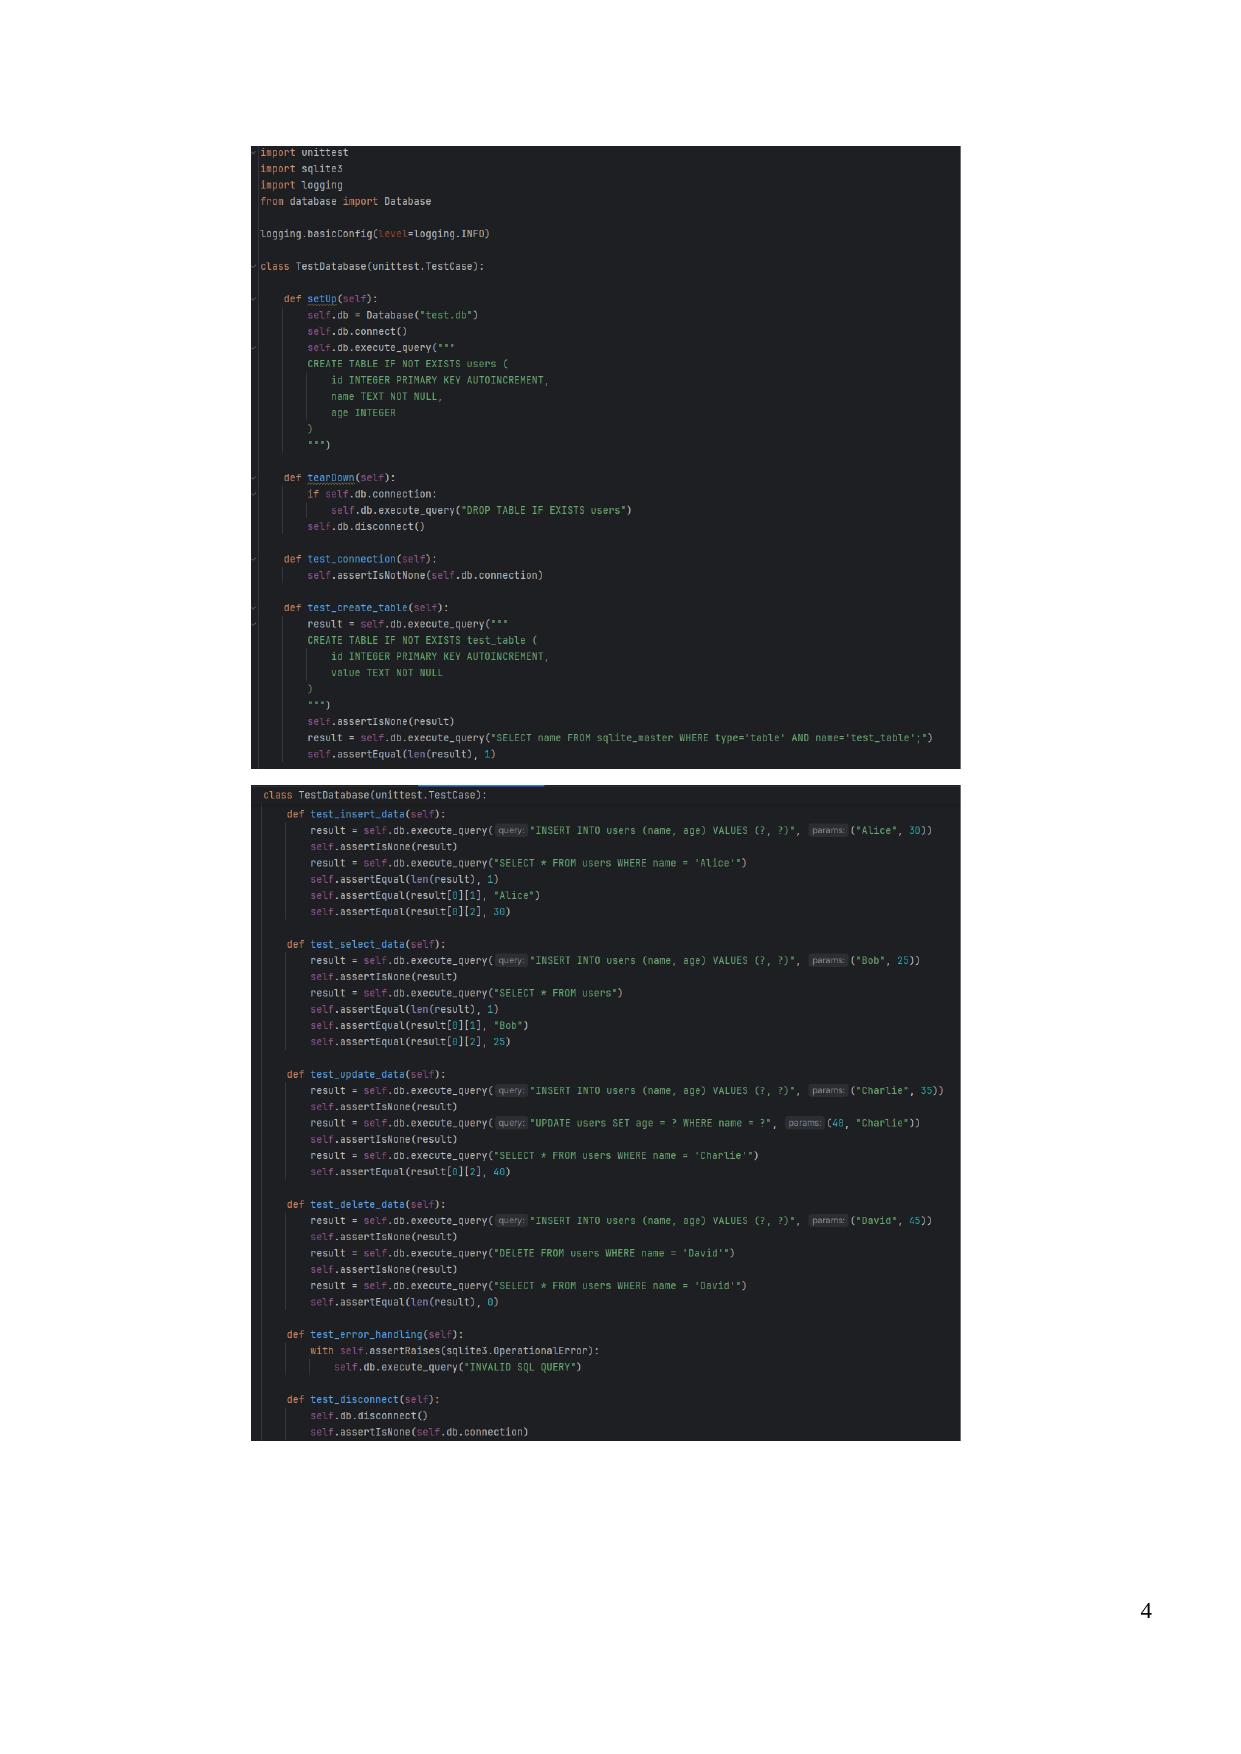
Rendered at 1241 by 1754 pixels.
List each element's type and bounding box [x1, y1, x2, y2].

picture [251, 146, 961, 769]
picture [251, 785, 961, 1441]
